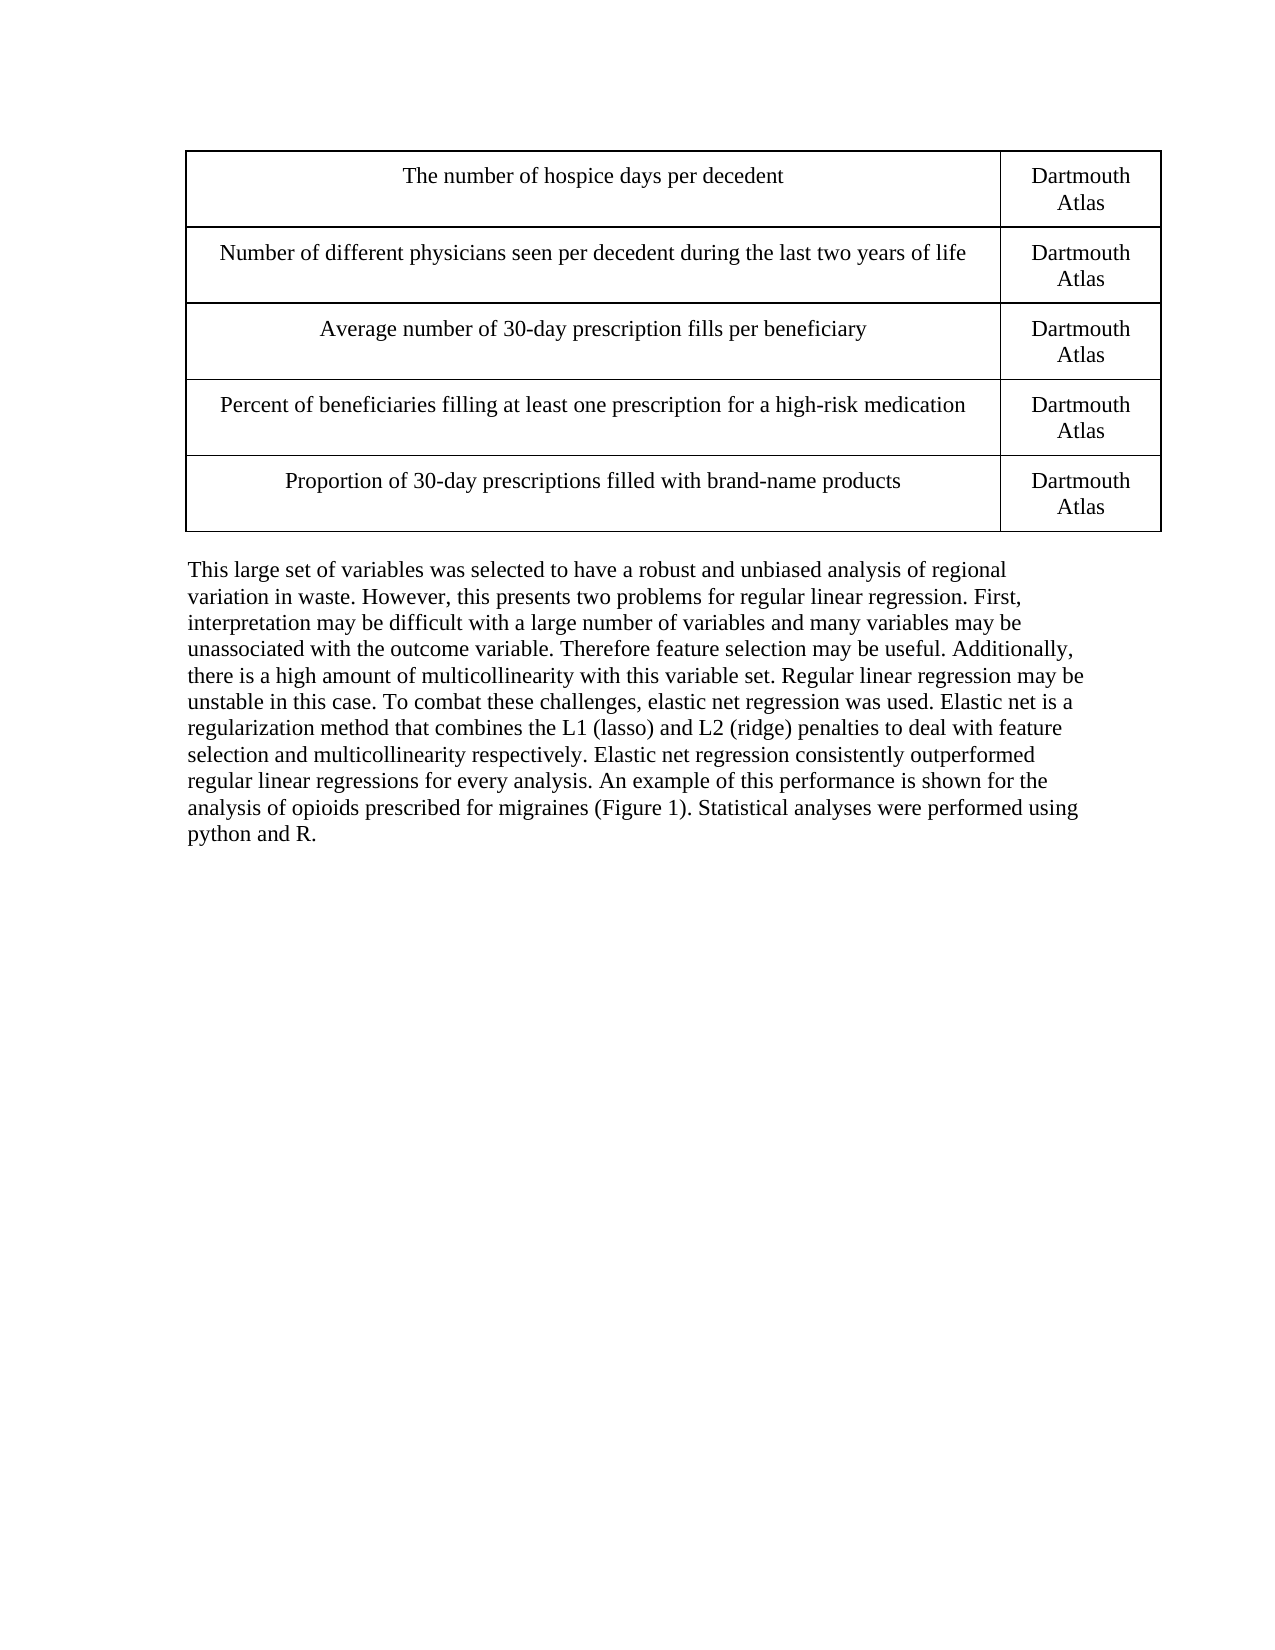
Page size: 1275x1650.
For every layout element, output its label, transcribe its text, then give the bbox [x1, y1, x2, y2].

table_cell Dartmouth Atlas [1001, 152, 1160, 226]
table_cell Average number of 30-day prescription fills per beneficiary [187, 304, 1000, 378]
table_cell The number of hospice days per decedent [187, 152, 1000, 226]
table_cell Number of different physicians seen per decedent during the last two years of life [187, 228, 1000, 302]
table_cell Dartmouth Atlas [1001, 228, 1160, 302]
table_cell Percent of beneficiaries filling at least one prescription for a high-risk medication [187, 380, 1000, 454]
table_cell Dartmouth Atlas [1001, 380, 1160, 454]
table_cell Dartmouth Atlas [1001, 456, 1160, 531]
table_cell Proportion of 30-day prescriptions filled with brand-name products [187, 456, 1000, 531]
text This large set of variables was selected to have a robust and unbiased analysis of regional variation in waste. However, this presents two problems for regular linear regression. First, interpretation may be difficult with a large number of variables and many variables may be unassociated with the outcome variable. Therefore feature selection may be useful. Additionally, there is a high amount of multicollinearity with this variable set. Regular linear regression may be unstable in this case. To combat these challenges, elastic net regression was used. Elastic net is a regularization method that combines the L1 (lasso) and L2 (ridge) penalties to deal with feature selection and multicollinearity respectively. Elastic net regression consistently outperformed regular linear regressions for every analysis. An example of this performance is shown for the analysis of opioids prescribed for migraines (Figure 1). Statistical analyses were performed using python and R. [187, 556, 1087, 846]
table_cell Dartmouth Atlas [1001, 304, 1160, 378]
